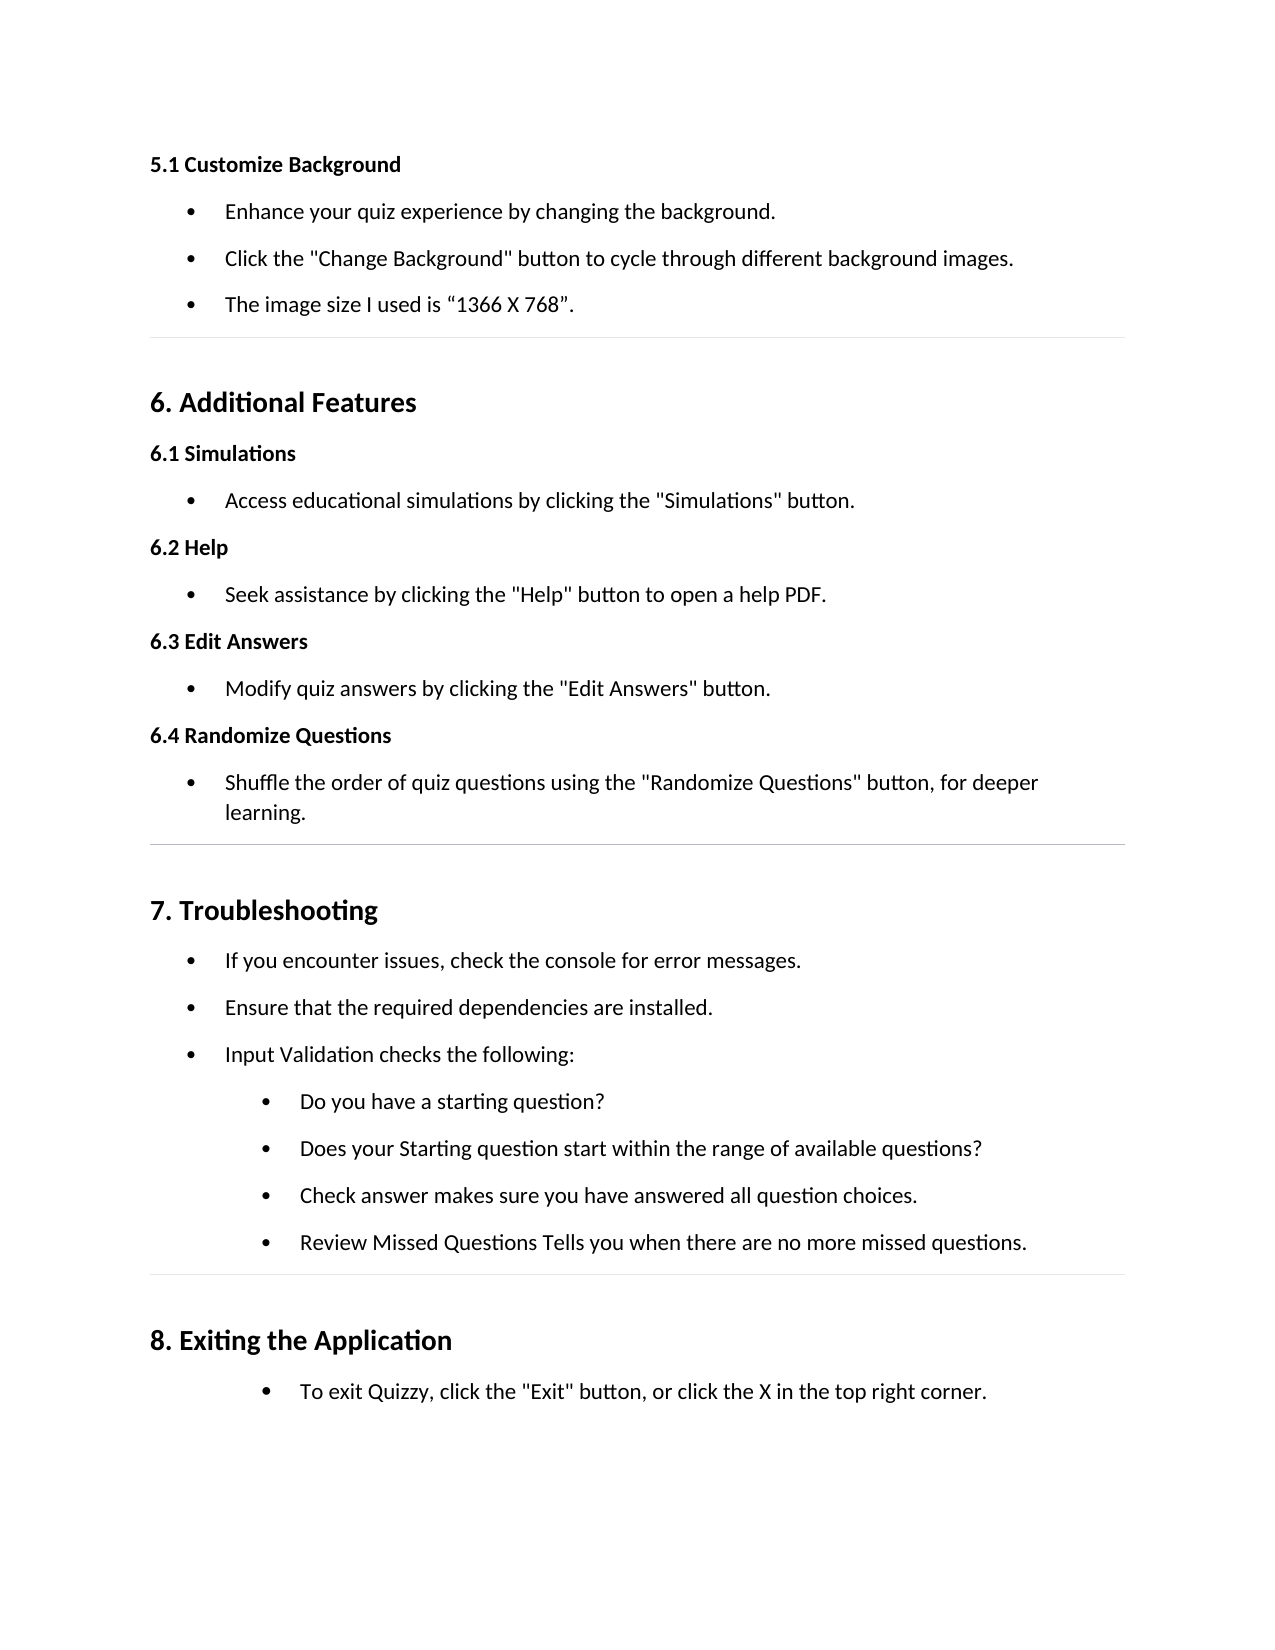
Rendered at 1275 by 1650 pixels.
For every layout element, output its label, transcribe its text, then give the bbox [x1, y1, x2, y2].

list Modify quiz answers by clicking the "Edit Answers" button. [187, 674, 1125, 702]
list Shuffle the order of quiz questions using the "Randomize Questions" button, for deeper learning. [187, 768, 1125, 826]
list Enhance your quiz experience by changing the background. [187, 197, 1125, 225]
text 7. Troubleshooting [150, 892, 1125, 927]
list Seek assistance by clicking the "Help" button to open a help PDF. [187, 580, 1125, 608]
list If you encounter issues, check the console for error messages. [187, 947, 1125, 975]
list Access educational simulations by clicking the "Simulations" button. [187, 486, 1125, 514]
list The image size I used is “1366 X 768”. [187, 291, 1125, 319]
list Ensure that the required dependencies are installed. [187, 993, 1125, 1022]
text 5.1 Customize Background [150, 150, 1125, 178]
text 6.1 Simulations [150, 439, 1125, 467]
list Do you have a starting question? [262, 1087, 1125, 1115]
list Check answer makes sure you have answered all question choices. [262, 1181, 1125, 1209]
list To exit Quizzy, click the "Exit" button, or click the X in the top right corner. [262, 1377, 1125, 1405]
list Does your Starting question start within the range of available questions? [262, 1134, 1125, 1162]
list Input Validation checks the following: [187, 1040, 1125, 1068]
text 6. Additional Features [150, 384, 1125, 420]
list Review Missed Questions Tells you when there are no more missed questions. [262, 1228, 1125, 1256]
text 6.2 Help [150, 533, 1125, 561]
text 8. Exiting the Application [150, 1322, 1125, 1357]
text 6.4 Randomize Questions [150, 721, 1125, 749]
text 6.3 Edit Answers [150, 627, 1125, 655]
list Click the "Change Background" button to cycle through different background images. [187, 244, 1125, 272]
